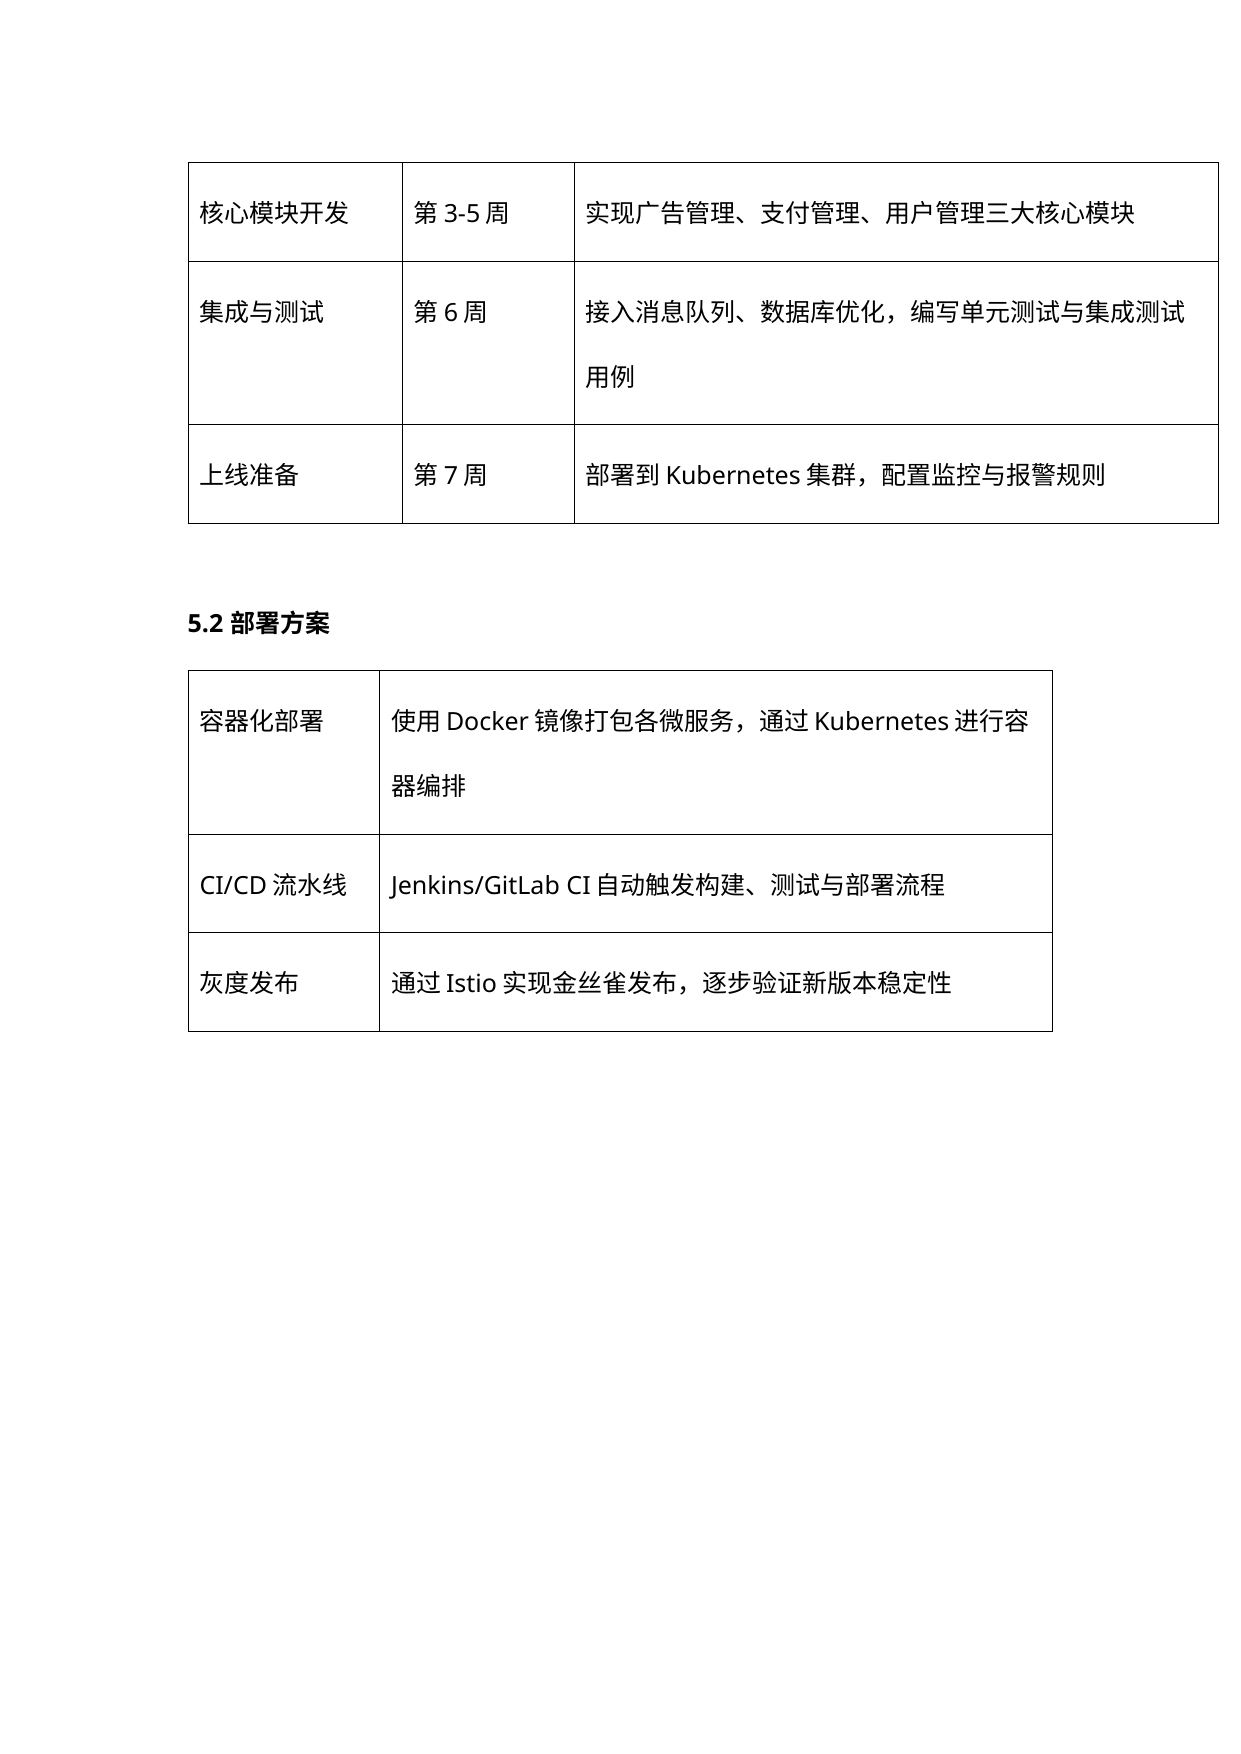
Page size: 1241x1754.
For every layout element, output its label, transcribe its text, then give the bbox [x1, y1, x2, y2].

table_cell 第6周 [403, 262, 574, 424]
table_cell 通过Istio实现金丝雀发布，逐步验证新版本稳定性 [380, 933, 1052, 1031]
table_cell 核心模块开发 [189, 163, 402, 261]
table_cell 上线准备 [189, 425, 402, 523]
table_cell Jenkins/GitLab CI自动触发构建、测试与部署流程 [380, 835, 1052, 932]
table_cell 灰度发布 [189, 933, 379, 1031]
table_header 使用Docker镜像打包各微服务，通过Kubernetes进行容器编排 [380, 671, 1052, 833]
table_header 容器化部署 [189, 671, 379, 833]
table_cell 接入消息队列、数据库优化，编写单元测试与集成测试用例 [575, 262, 1218, 424]
table_cell 部署到Kubernetes集群，配置监控与报警规则 [575, 425, 1218, 523]
table_cell 实现广告管理、支付管理、用户管理三大核心模块 [575, 163, 1218, 261]
table_cell CI/CD流水线 [189, 835, 379, 932]
table_cell 集成与测试 [189, 262, 402, 424]
table_cell 第3-5周 [403, 163, 574, 261]
table_cell 第7周 [403, 425, 574, 523]
text 5.2 部署方案 [187, 589, 1053, 654]
